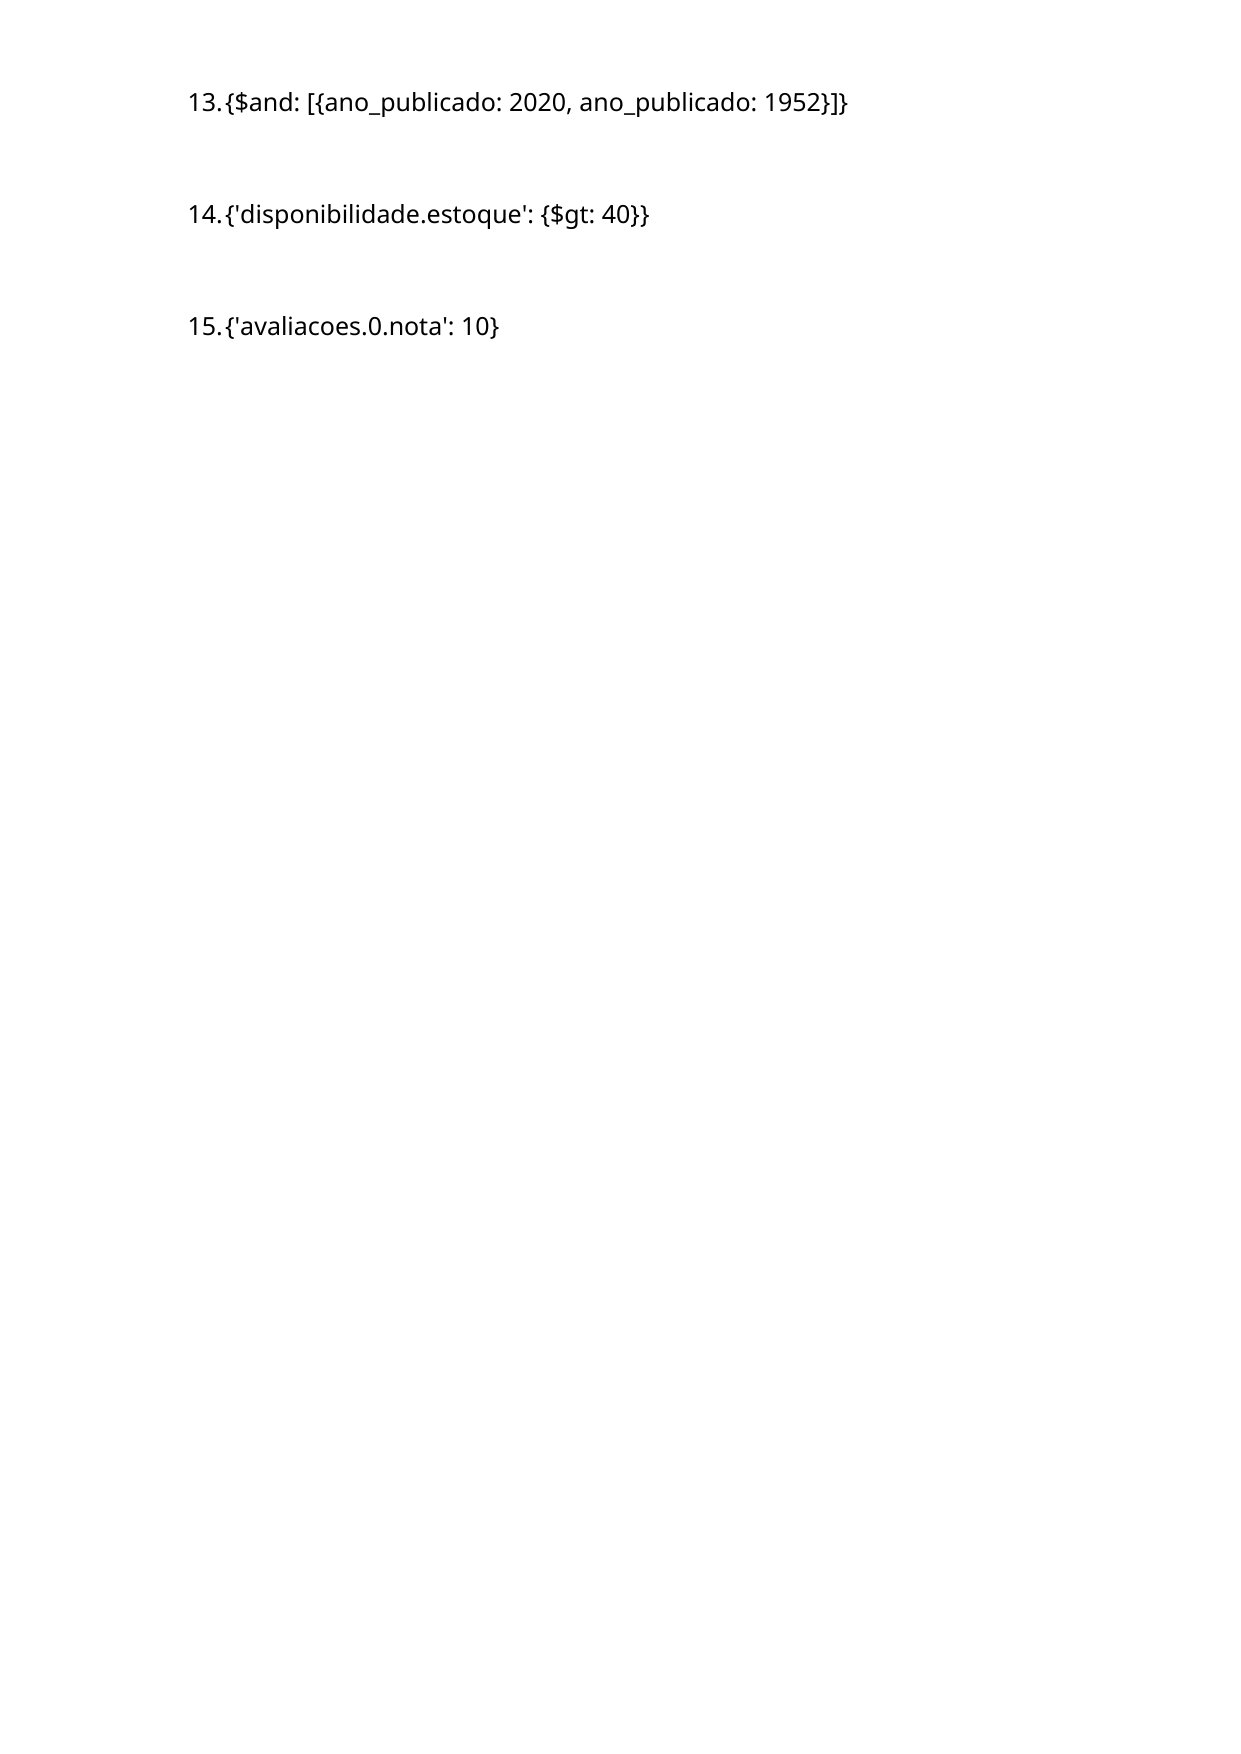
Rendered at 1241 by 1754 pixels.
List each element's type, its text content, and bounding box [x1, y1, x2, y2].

list {$and: [{ano_publicado: 2020, ano_publicado: 1952}]} [187, 84, 1090, 118]
list {'avaliacoes.0.nota': 10} [187, 309, 1090, 343]
list {'disponibilidade.estoque': {$gt: 40}} [187, 197, 1090, 231]
